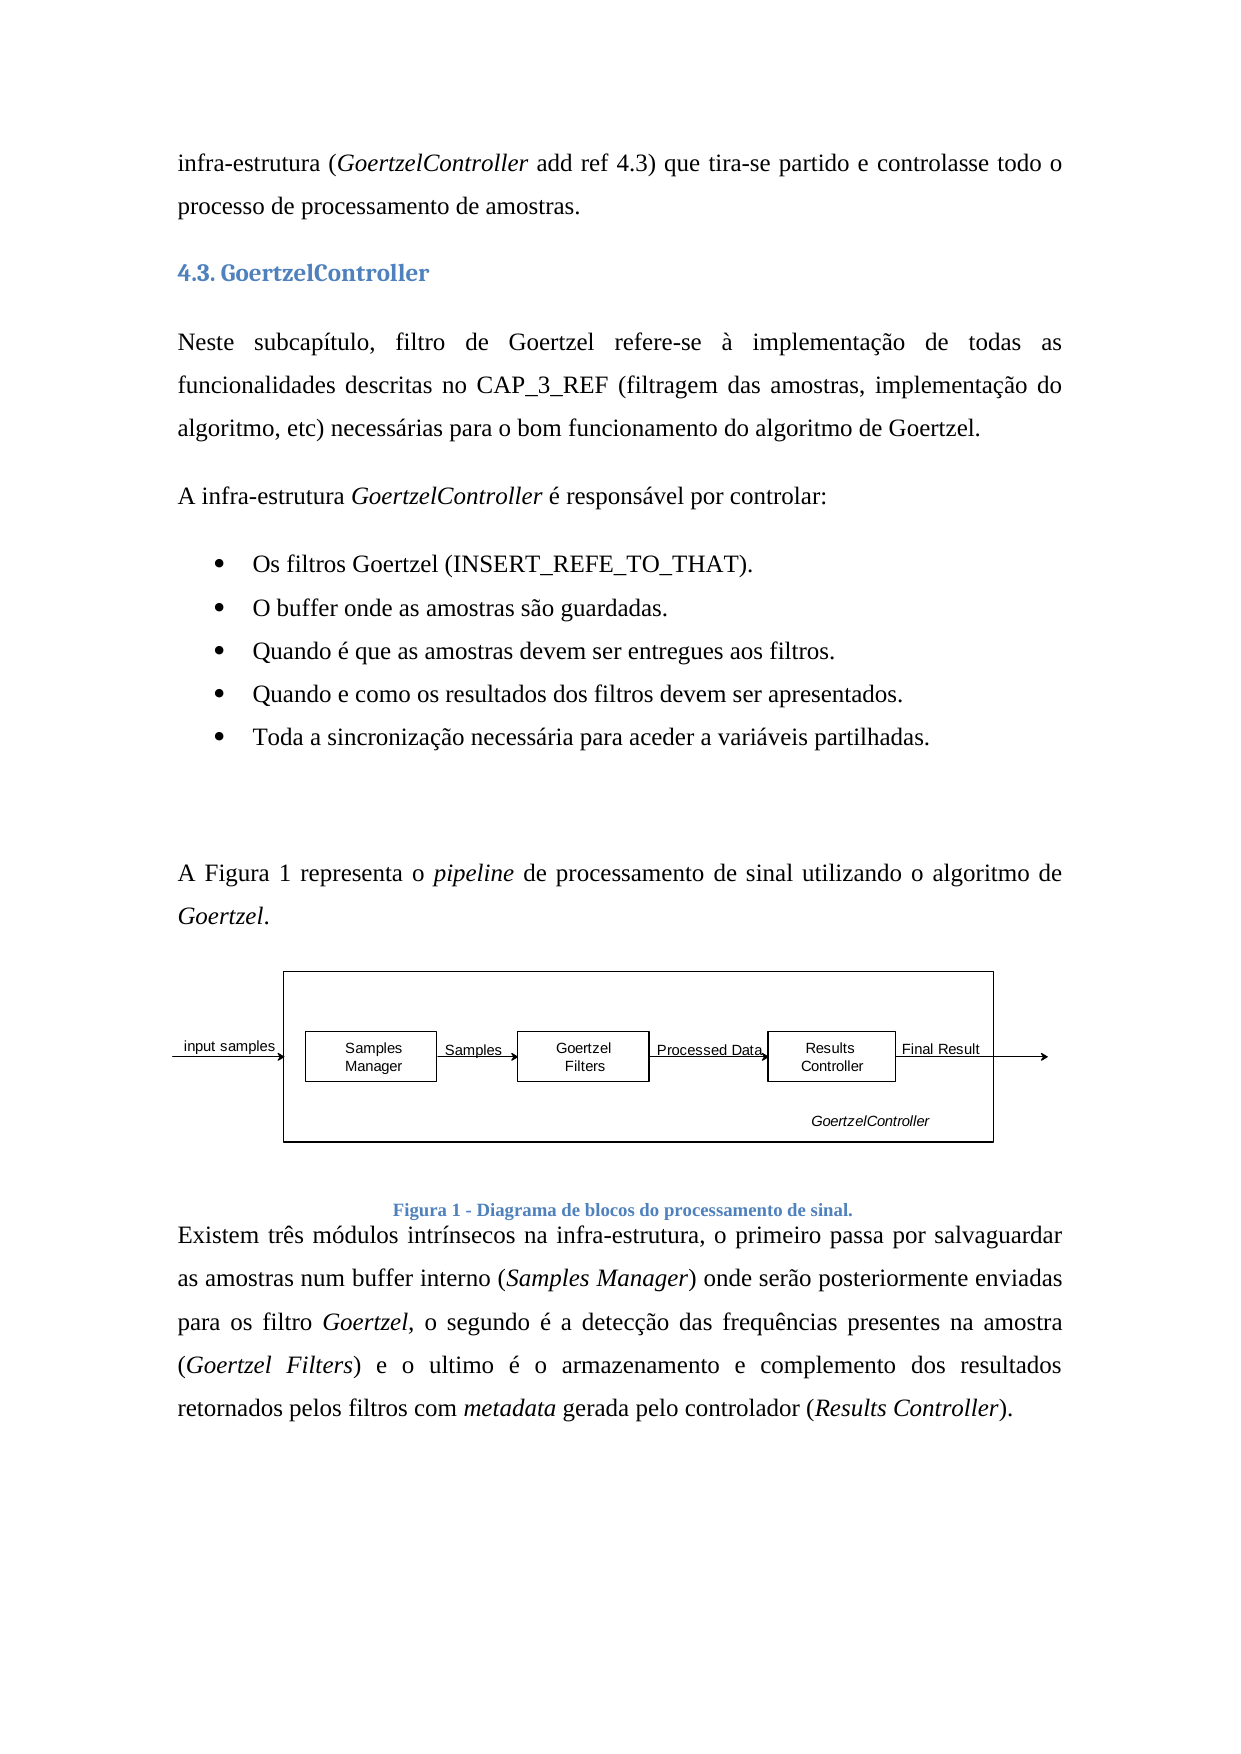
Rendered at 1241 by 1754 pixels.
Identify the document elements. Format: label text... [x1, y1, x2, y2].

text Existem três módulos intrínsecos na infra-estrutura, o primeiro passa por salvaguardar as amostras num buffer interno (Samples Manager) onde serão posteriormente enviadas para os filtro Goertzel, o segundo é a detecção das frequências presentes na amostra (Goertzel Filters) e o ultimo é o armazenamento e complemento dos resultados retornados pelos filtros com metadata gerada pelo controlador (Results Controller). [162, 969, 1063, 1422]
list Toda a sincronização necessária para aceder a variáveis partilhadas. [215, 722, 1063, 751]
list O buffer onde as amostras são guardadas. [215, 593, 1063, 621]
list Quando e como os resultados dos filtros devem ser apresentados. [215, 679, 1063, 708]
text A infra-estrutura GoertzelController é responsável por controlar: [177, 481, 1063, 510]
list Os filtros Goertzel (INSERT_REFE_TO_THAT). [215, 549, 1063, 578]
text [177, 148, 1063, 219]
subtitle 4.3. GoertzelController [177, 259, 1063, 288]
list Quando é que as amostras devem ser entregues aos filtros. [215, 636, 1063, 664]
text Neste subcapítulo, filtro de Goertzel refere-se à implementação de todas as funcionalidades descritas no CAP_3_REF (filtragem das amostras, implementação do algoritmo, etc) necessárias para o bom funcionamento do algoritmo de Goertzel. [177, 327, 1063, 442]
